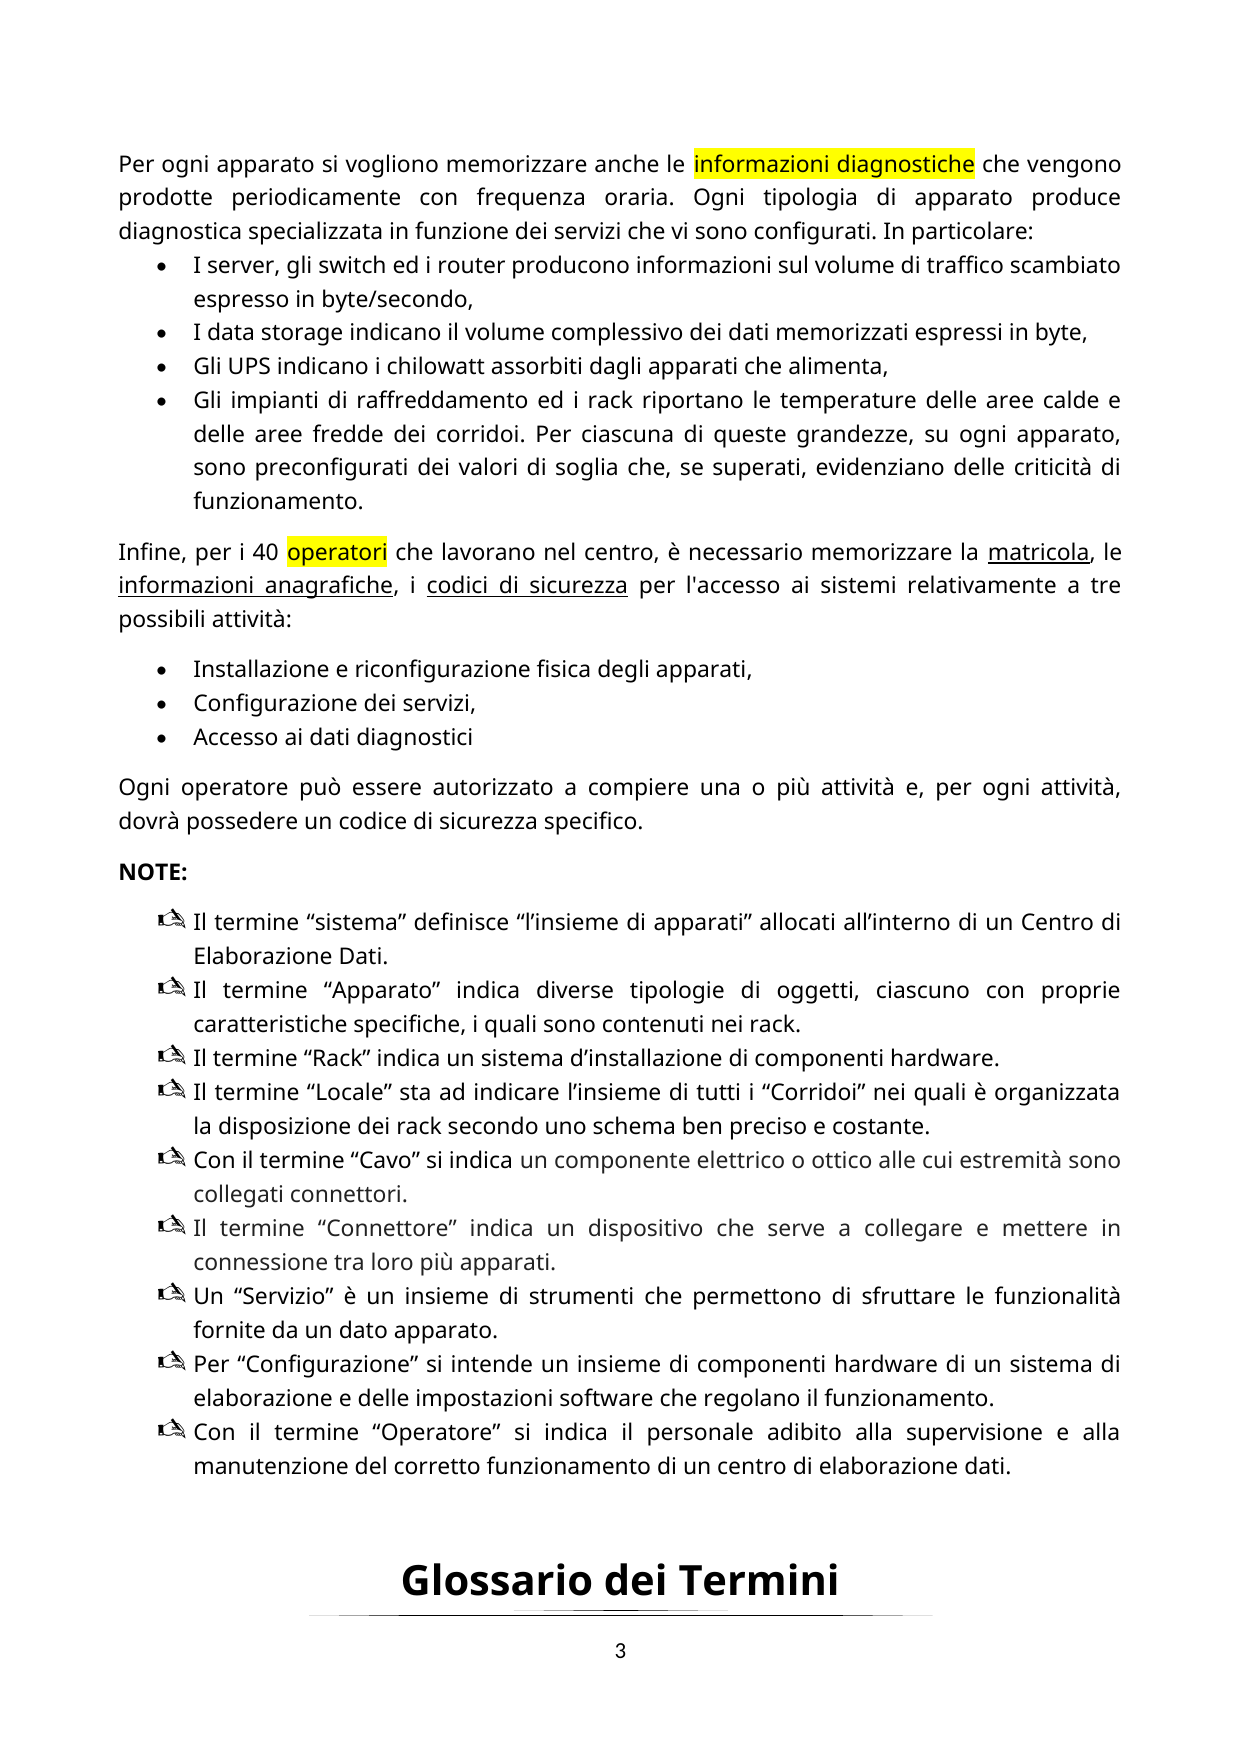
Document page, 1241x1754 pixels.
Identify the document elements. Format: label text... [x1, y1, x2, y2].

list I data storage indicano il volume complessivo dei dati memorizzati espressi in byte, [156, 316, 1122, 348]
list Per “Configurazione” si intende un insieme di componenti hardware di un sistema di elaborazione e delle impostazioni software che regolano il funzionamento. [156, 1348, 1122, 1413]
list Gli UPS indicano i chilowatt assorbiti dagli apparati che alimenta, [156, 350, 1122, 381]
text Per ogni apparato si vogliono memorizzare anche le informazioni diagnostiche che vengono prodotte periodicamente con frequenza oraria. Ogni tipologia di apparato produce diagnostica specializzata in funzione dei servizi che vi sono configurati. In particolare: [118, 148, 1122, 246]
list Gli impianti di raffreddamento ed i rack riportano le temperature delle aree calde e delle aree fredde dei corridoi. Per ciascuna di queste grandezze, su ogni apparato, sono preconfigurati dei valori di soglia che, se superati, evidenziano delle criticità di funzionamento. [156, 384, 1122, 516]
text NOTE: [118, 856, 1122, 887]
list Con il termine “Operatore” si indica il personale adibito alla supervisione e alla manutenzione del corretto funzionamento di un centro di elaborazione dati. [156, 1416, 1122, 1481]
list Con il termine “Cavo” si indica un componente elettrico o ottico alle cui estremità sono collegati connettori. [156, 1144, 1122, 1209]
list Il termine “Apparato” indica diverse tipologie di oggetti, ciascuno con proprie caratteristiche specifiche, i quali sono contenuti nei rack. [156, 974, 1122, 1039]
list I server, gli switch ed i router producono informazioni sul volume di traffico scambiato espresso in byte/secondo, [156, 249, 1122, 314]
list Configurazione dei servizi, [156, 687, 1122, 718]
text Glossario dei Termini [118, 1551, 1122, 1607]
list Il termine “Locale” sta ad indicare l’insieme di tutti i “Corridoi” nei quali è organizzata la disposizione dei rack secondo uno schema ben preciso e costante. [156, 1076, 1122, 1141]
list Un “Servizio” è un insieme di strumenti che permettono di sfruttare le funzionalità fornite da un dato apparato. [156, 1280, 1122, 1345]
text Ogni operatore può essere autorizzato a compiere una o più attività e, per ogni attività, dovrà possedere un codice di sicurezza specifico. [118, 771, 1122, 836]
list Accesso ai dati diagnostici [156, 721, 1122, 752]
list Installazione e riconfigurazione fisica degli apparati, [156, 653, 1122, 685]
list Il termine “sistema” definisce “l’insieme di apparati” allocati all’interno di un Centro di Elaborazione Dati. [156, 906, 1122, 971]
list Il termine “Rack” indica un sistema d’installazione di componenti hardware. [156, 1042, 1122, 1073]
text Infine, per i 40 operatori che lavorano nel centro, è necessario memorizzare la matricola, le informazioni anagrafiche, i codici di sicurezza per l'accesso ai sistemi relativamente a tre possibili attività: [118, 536, 1122, 634]
list Il termine “Connettore” indica un dispositivo che serve a collegare e mettere in connessione tra loro più apparati. [156, 1212, 1122, 1277]
